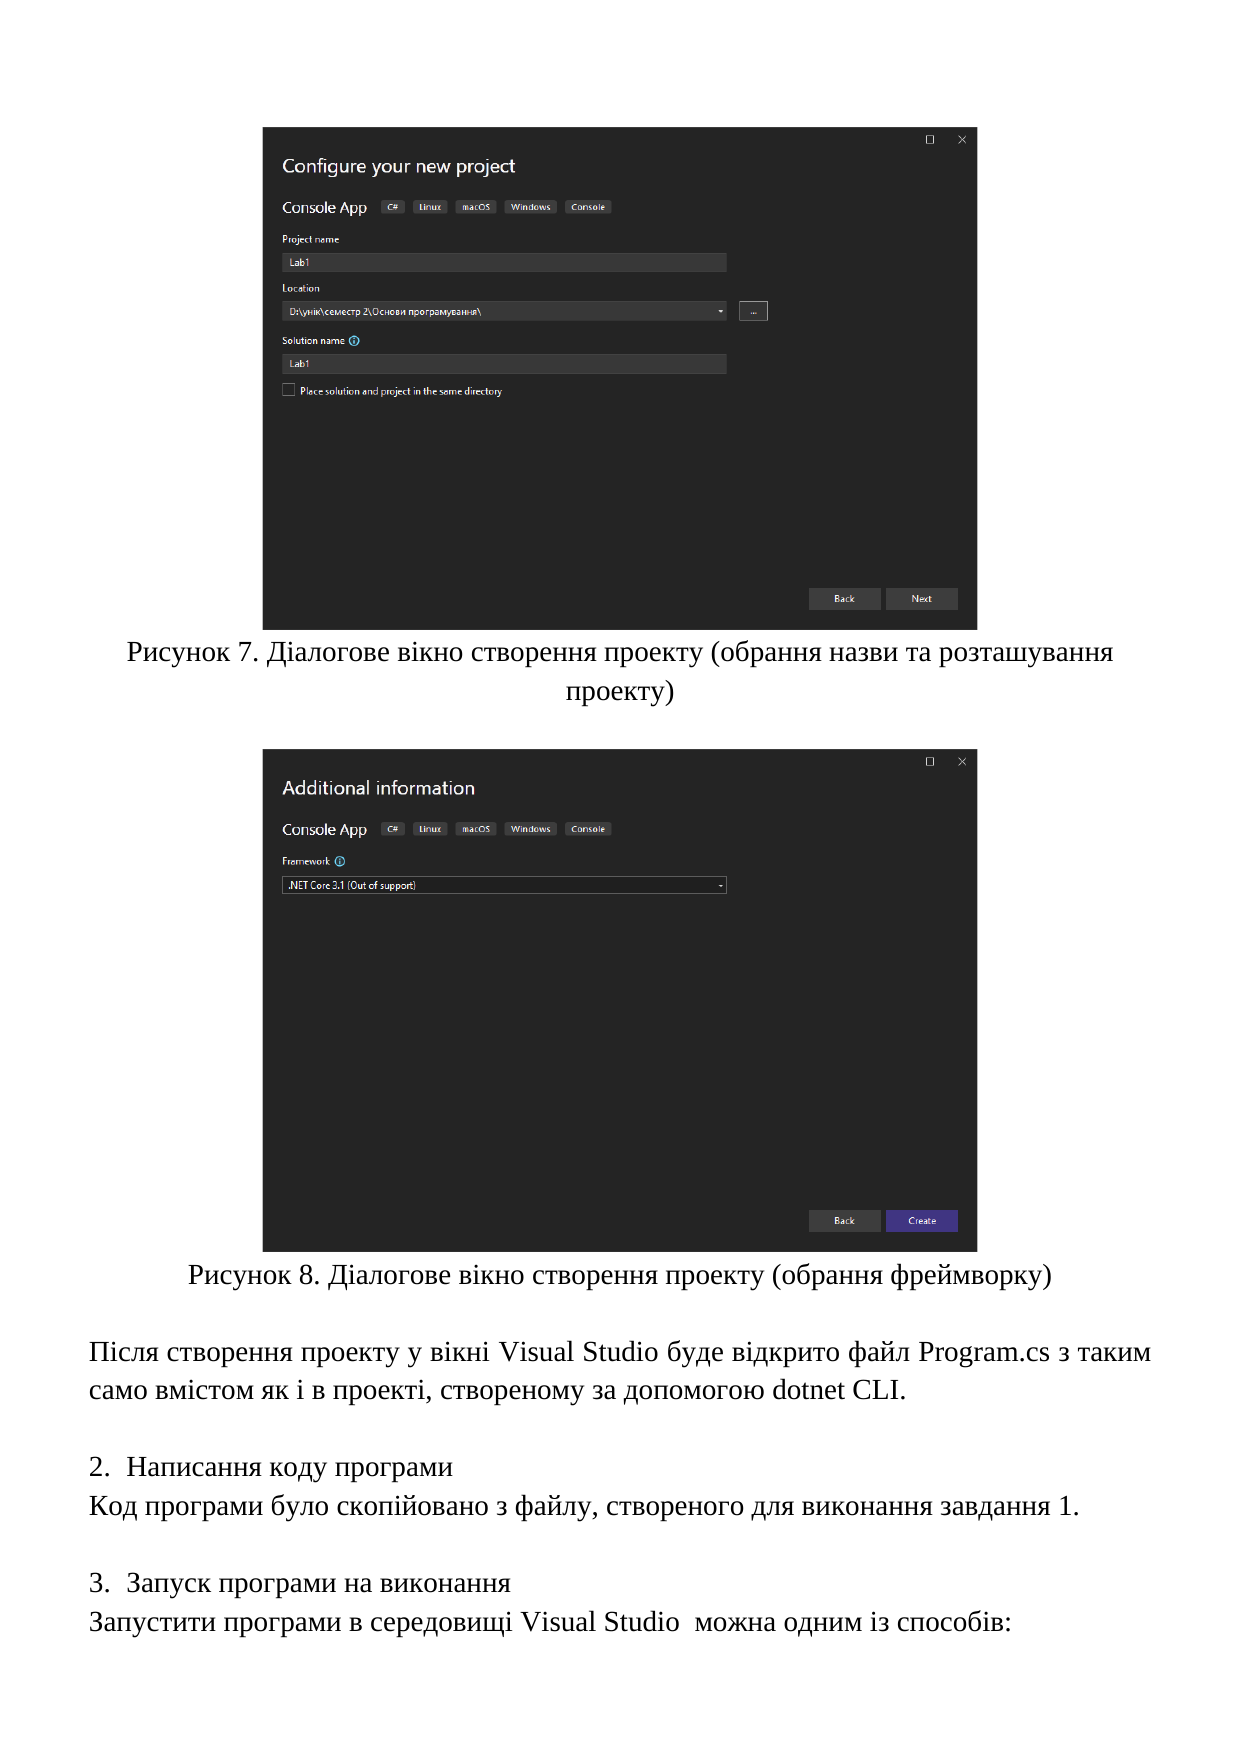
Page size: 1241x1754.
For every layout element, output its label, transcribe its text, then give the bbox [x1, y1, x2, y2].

text Рисунок 7. Діалогове вікно створення проекту (обрання назви та розташування проекту) [89, 634, 1152, 706]
text Запустити програми в середовищі Visual Studio можна одним із способів: [89, 1604, 1152, 1637]
list Запуск програми на виконання [89, 1565, 1152, 1599]
list Написання коду програми [89, 1449, 1152, 1483]
text Код програми було скопійовано з файлу, створеного для виконання завдання 1. [89, 1488, 1152, 1522]
text Рисунок 8. Діалогове вікно створення проекту (обрання фреймворку) [89, 1257, 1152, 1290]
picture [262, 749, 978, 1252]
text Після створення проекту у вікні Visual Studio буде відкрито файл Program.cs з таким само вмістом як і в проекті, створеному за допомогою dotnet CLI. [89, 1334, 1152, 1406]
picture [262, 127, 978, 630]
